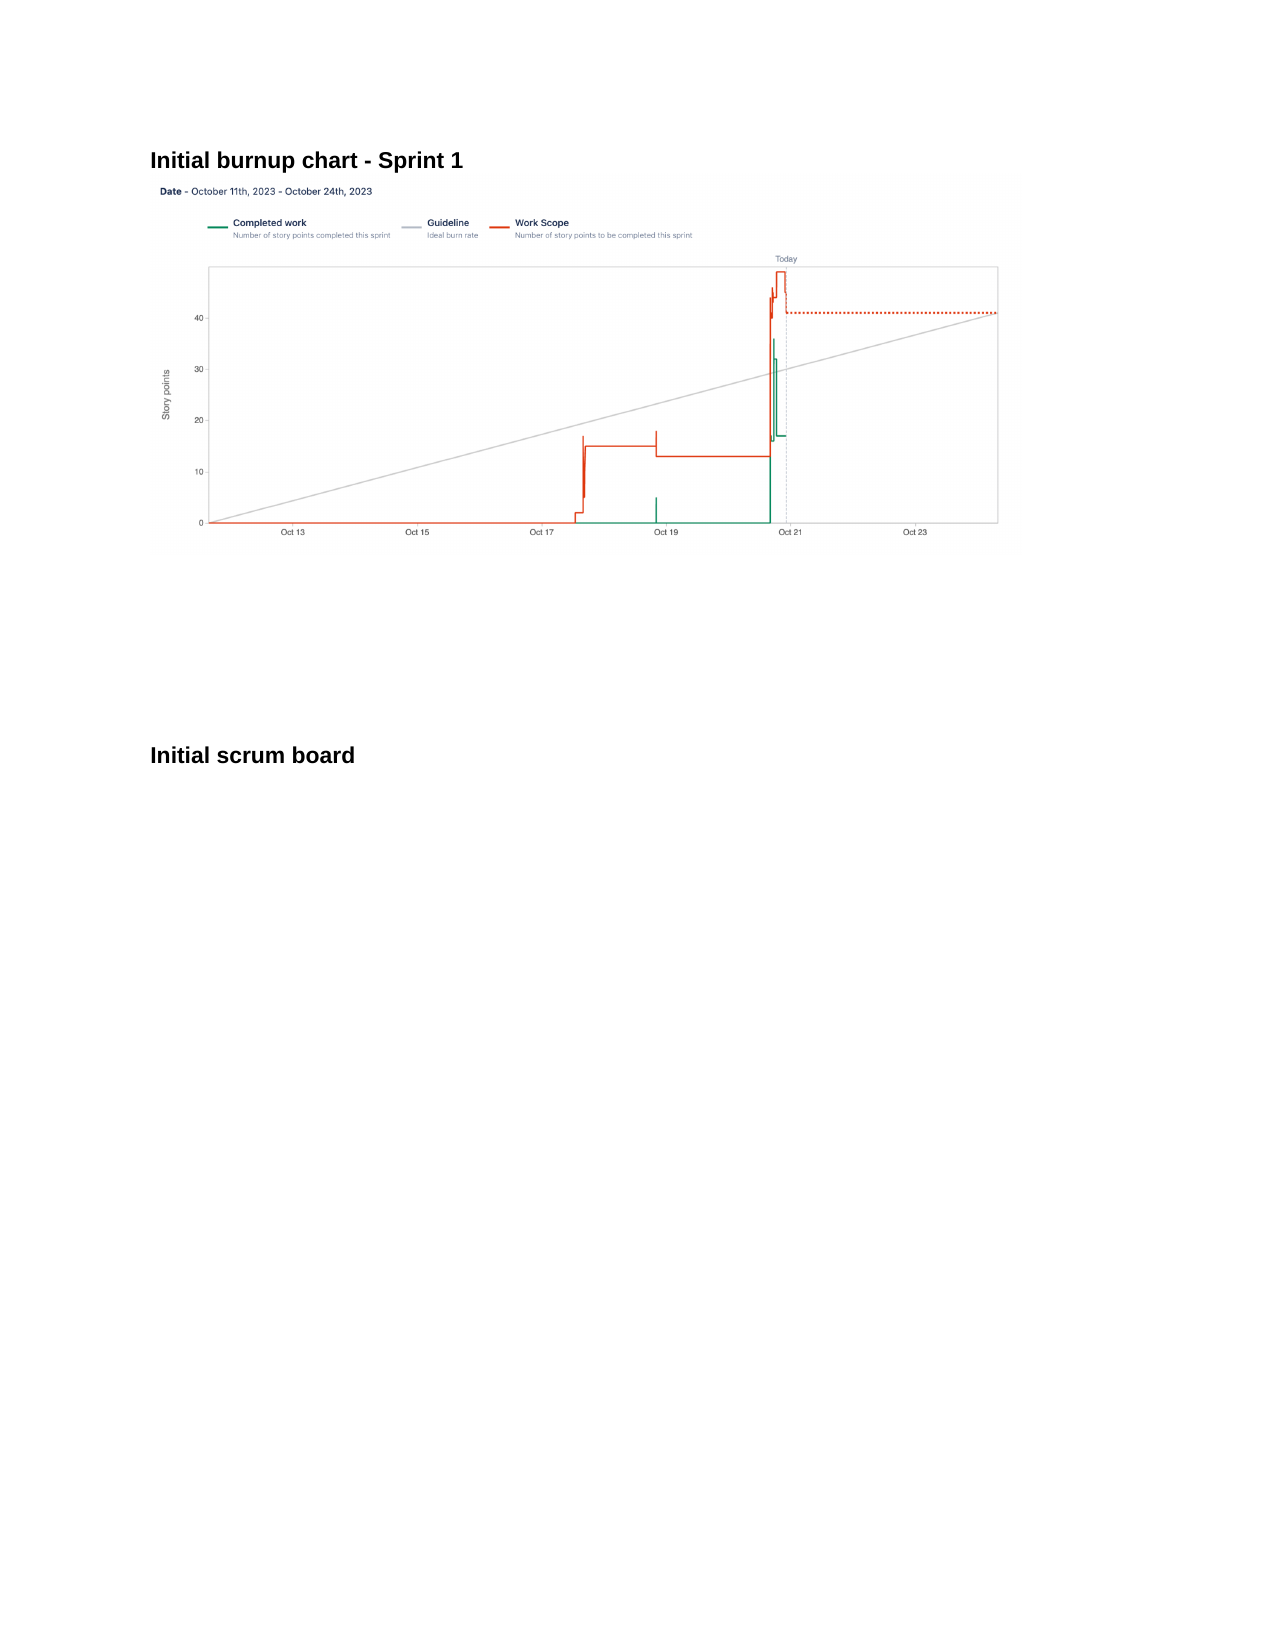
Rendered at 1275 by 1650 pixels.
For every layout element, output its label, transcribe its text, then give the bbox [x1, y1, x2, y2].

picture [150, 173, 1023, 555]
text Initial burnup chart - Sprint 1 [150, 147, 1114, 174]
text Initial scrum board [150, 742, 1128, 768]
